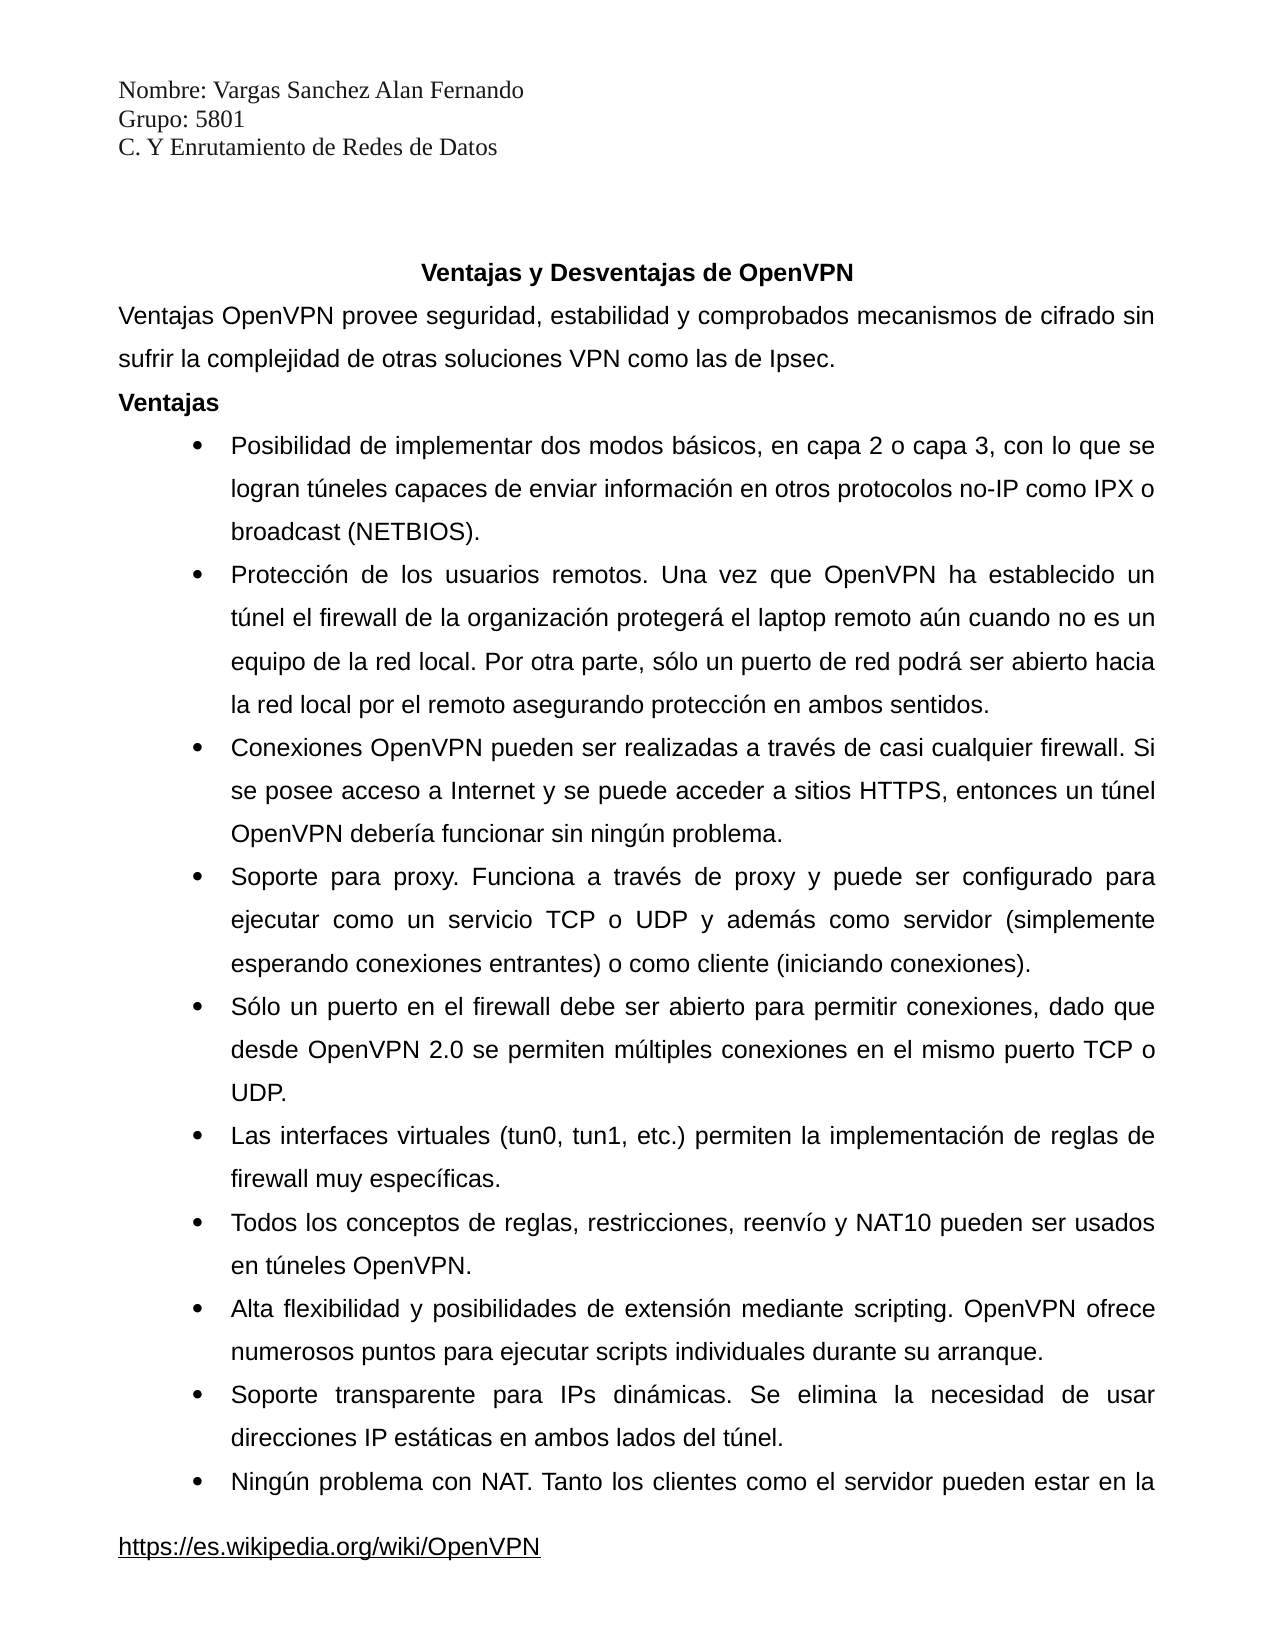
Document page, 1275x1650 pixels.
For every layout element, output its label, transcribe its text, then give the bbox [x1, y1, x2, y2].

list Soporte para proxy. Funciona a través de proxy y puede ser configurado para ejecutar como un servicio TCP o UDP y además como servidor (simplemente esperando conexiones entrantes) o como cliente (iniciando conexiones). [193, 862, 1157, 977]
text Ventajas OpenVPN provee seguridad, estabilidad y comprobados mecanismos de cifrado sin sufrir la complejidad de otras soluciones VPN como las de Ipsec. [118, 301, 1157, 373]
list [193, 1467, 1157, 1495]
list Protección de los usuarios remotos. Una vez que OpenVPN ha establecido un túnel el firewall de la organización protegerá el laptop remoto aún cuando no es un equipo de la red local. Por otra parte, sólo un puerto de red podrá ser abierto hacia la red local por el remoto asegurando protección en ambos sentidos. [193, 560, 1157, 718]
list Las interfaces virtuales (tun0, tun1, etc.) permiten la implementación de reglas de firewall muy específicas. [193, 1121, 1157, 1193]
list Posibilidad de implementar dos modos básicos, en capa 2 o capa 3, con lo que se logran túneles capaces de enviar información en otros protocolos no-IP como IPX o broadcast (NETBIOS). [193, 431, 1157, 546]
list Sólo un puerto en el firewall debe ser abierto para permitir conexiones, dado que desde OpenVPN 2.0 se permiten múltiples conexiones en el mismo puerto TCP o UDP. [193, 992, 1157, 1107]
text Ventajas [118, 387, 1157, 416]
list Todos los conceptos de reglas, restricciones, reenvío y NAT10 pueden ser usados en túneles OpenVPN. [193, 1207, 1157, 1279]
list Soporte transparente para IPs dinámicas. Se elimina la necesidad de usar direcciones IP estáticas en ambos lados del túnel. [193, 1380, 1157, 1452]
list Conexiones OpenVPN pueden ser realizadas a través de casi cualquier firewall. Si se posee acceso a Internet y se puede acceder a sitios HTTPS, entonces un túnel OpenVPN debería funcionar sin ningún problema. [193, 733, 1157, 848]
text Ventajas y Desventajas de OpenVPN [118, 258, 1157, 287]
list Alta flexibilidad y posibilidades de extensión mediante scripting. OpenVPN ofrece numerosos puntos para ejecutar scripts individuales durante su arranque. [193, 1294, 1157, 1366]
